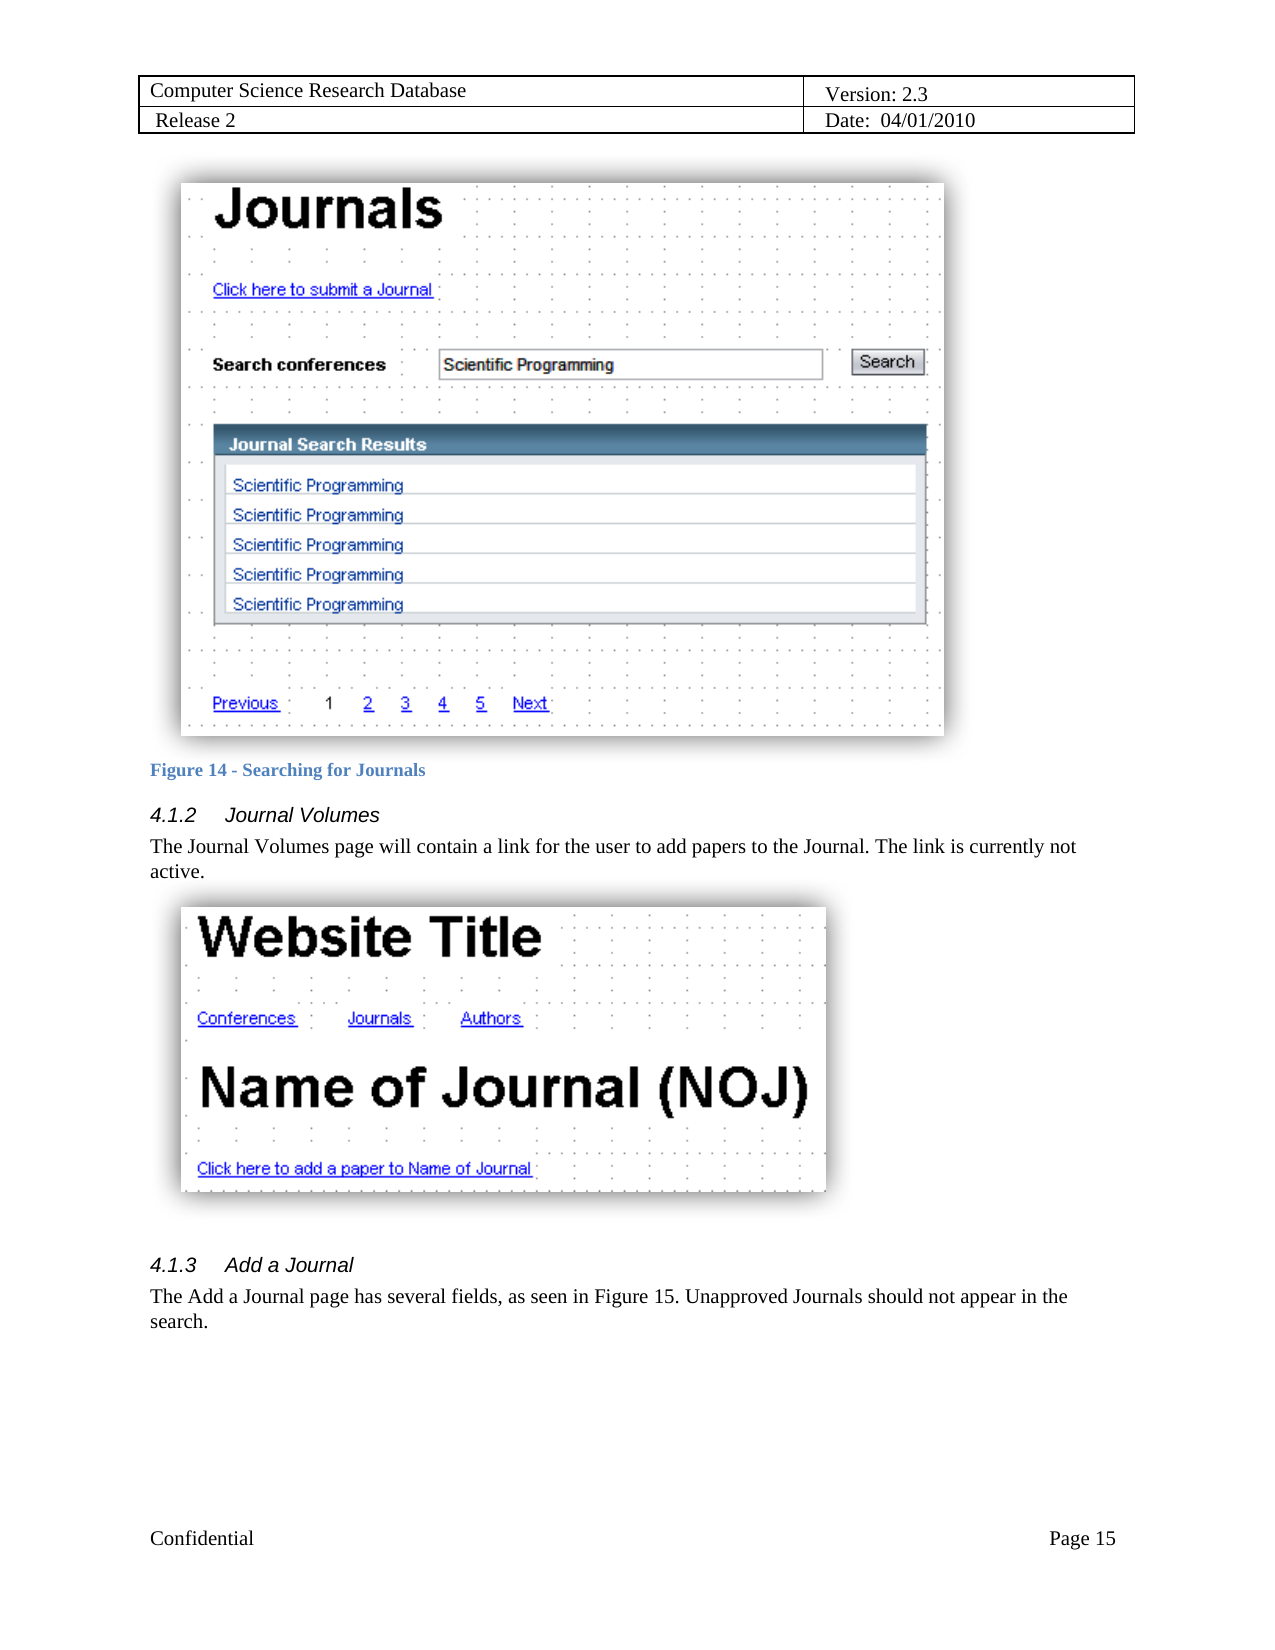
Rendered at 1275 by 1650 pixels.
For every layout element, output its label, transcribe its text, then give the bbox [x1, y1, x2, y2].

subtitle Add a Journal [150, 1251, 1125, 1276]
picture [181, 907, 826, 1192]
subtitle Journal Volumes [150, 801, 1125, 826]
text The Add a Journal page has several fields, as seen in Figure 15. Unapproved Journals should not appear in the search. [150, 1283, 1125, 1333]
picture [181, 183, 944, 736]
text The Journal Volumes page will contain a link for the user to add papers to the Journal. The link is currently not active. [150, 833, 1125, 883]
